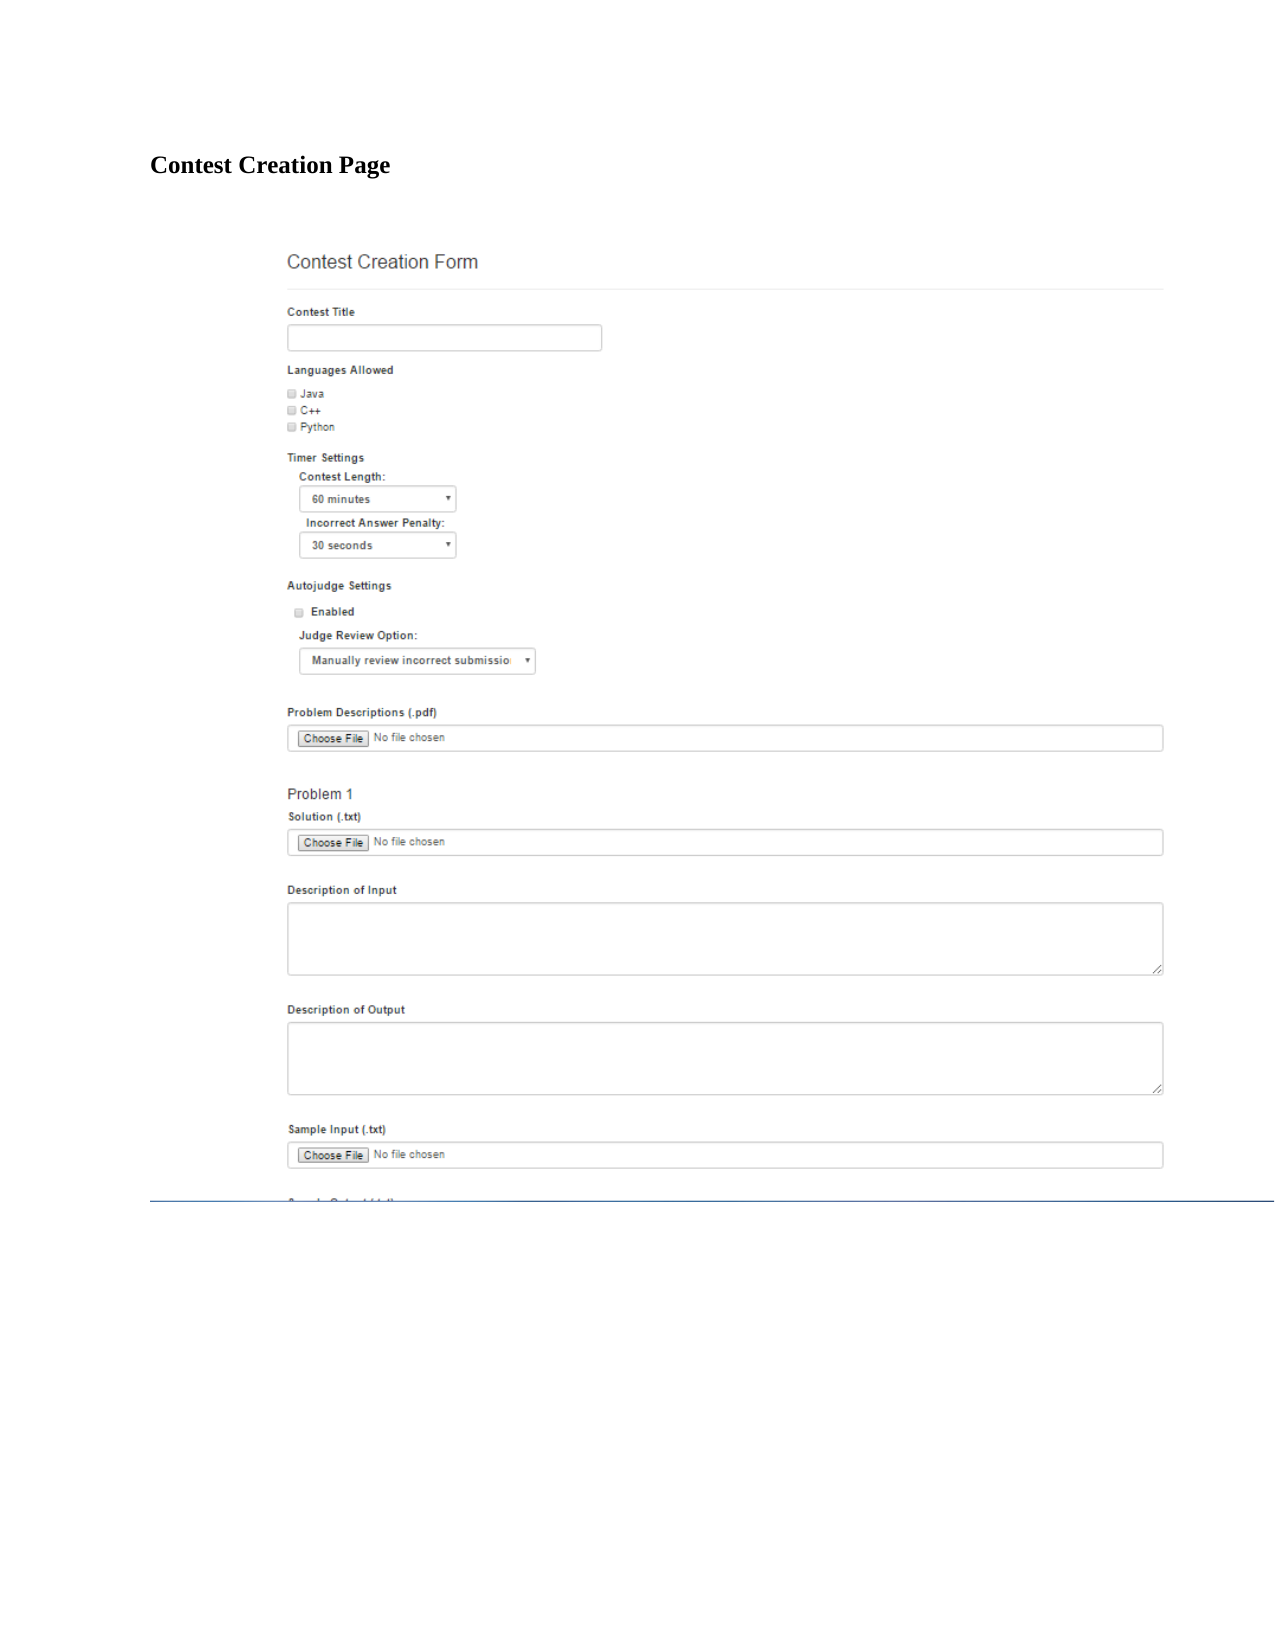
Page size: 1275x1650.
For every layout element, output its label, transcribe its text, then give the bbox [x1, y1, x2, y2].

text Contest Creation Page [150, 150, 1125, 179]
picture [150, 207, 1275, 1202]
